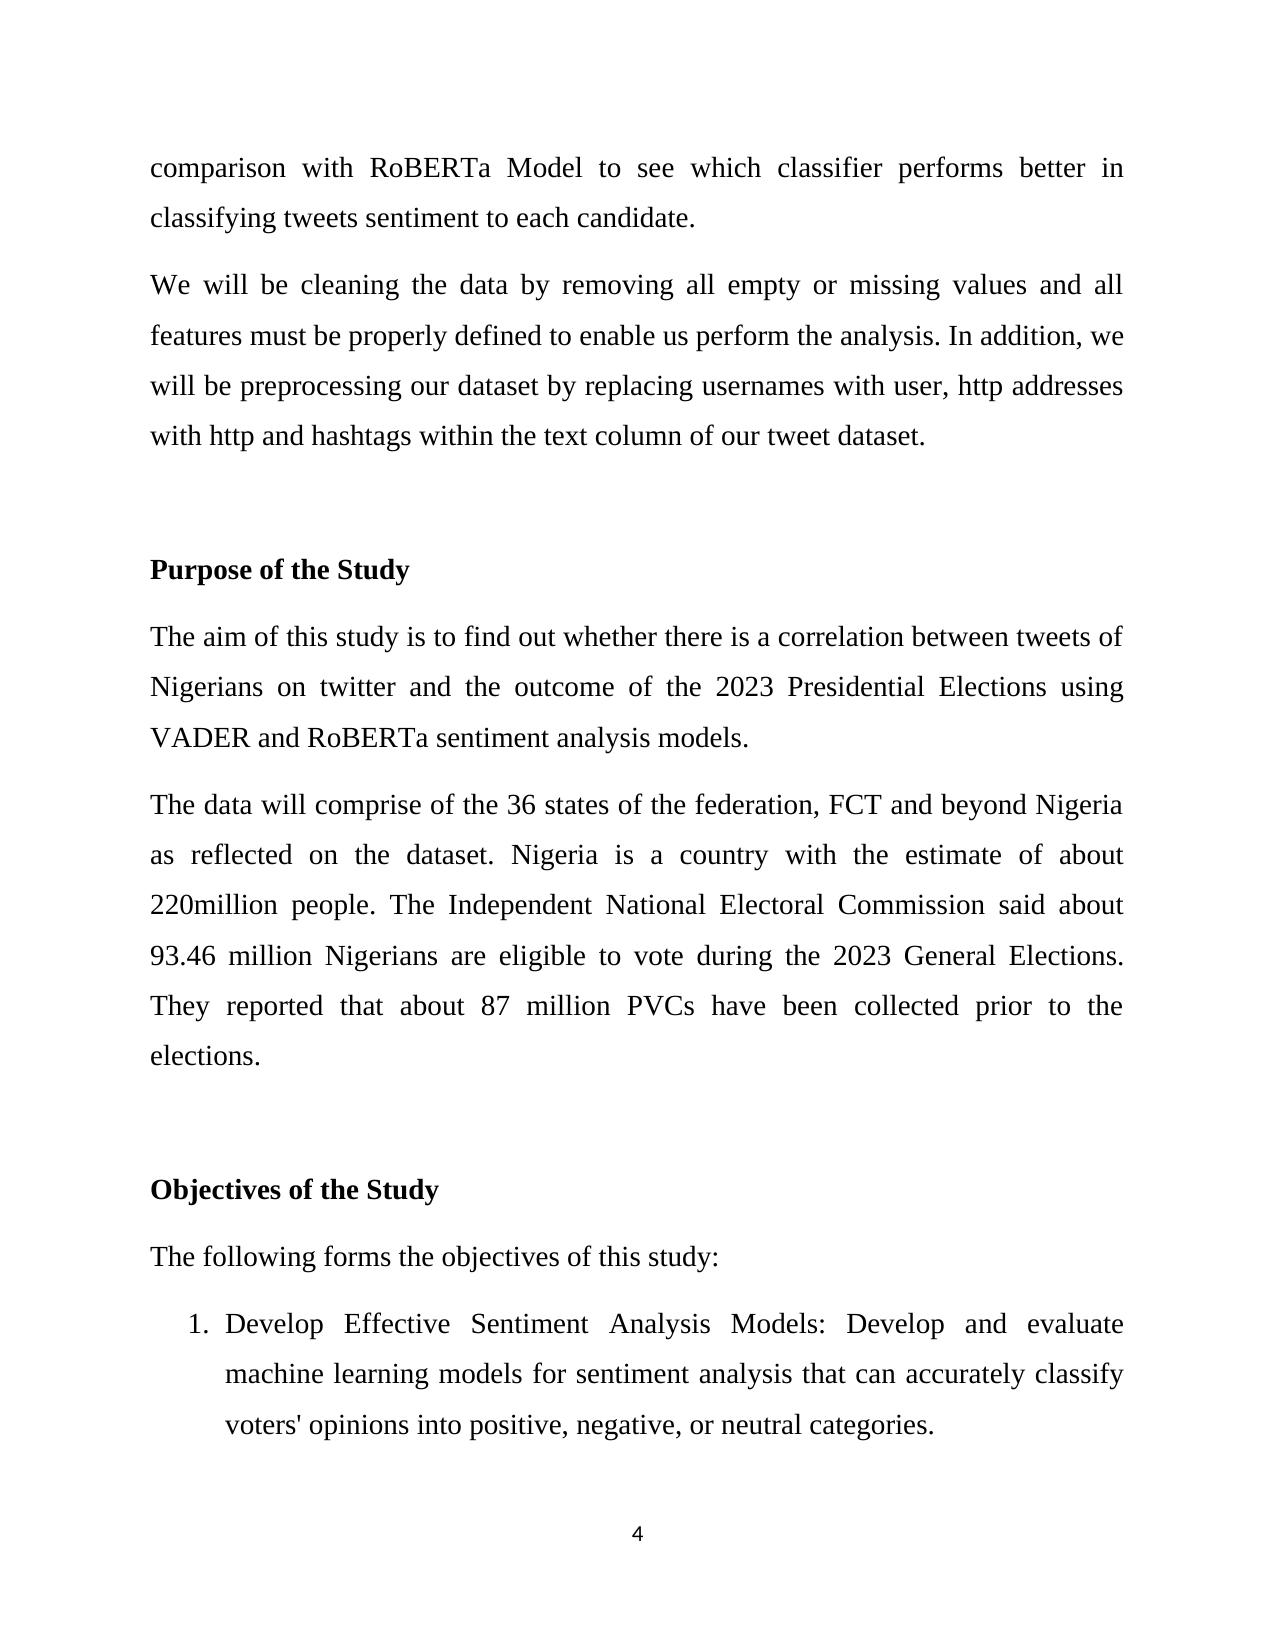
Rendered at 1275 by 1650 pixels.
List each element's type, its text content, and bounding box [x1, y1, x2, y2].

text The aim of this study is to find out whether there is a correlation between tweets of Nigerians on twitter and the outcome of the 2023 Presidential Elections using VADER and RoBERTa sentiment analysis models. [150, 619, 1125, 753]
text We will be cleaning the data by removing all empty or missing values and all features must be properly defined to enable us perform the analysis. In addition, we will be preprocessing our dataset by replacing usernames with user, http addresses with http and hashtags within the text column of our tweet dataset. [150, 267, 1125, 452]
text The following forms the objectives of this study: [150, 1239, 1125, 1273]
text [150, 150, 1125, 234]
text The data will comprise of the 36 states of the federation, FCT and beyond Nigeria as reflected on the dataset. Nigeria is a country with the estimate of about 220million people. The Independent National Electoral Commission said about 93.46 million Nigerians are eligible to vote during the 2023 General Elections. They reported that about 87 million PVCs have been collected prior to the elections. [150, 787, 1125, 1072]
text Purpose of the Study [150, 552, 1125, 586]
list Develop Effective Sentiment Analysis Models: Develop and evaluate machine learning models for sentiment analysis that can accurately classify voters' opinions into positive, negative, or neutral categories. [187, 1306, 1125, 1440]
text Objectives of the Study [150, 1172, 1125, 1206]
